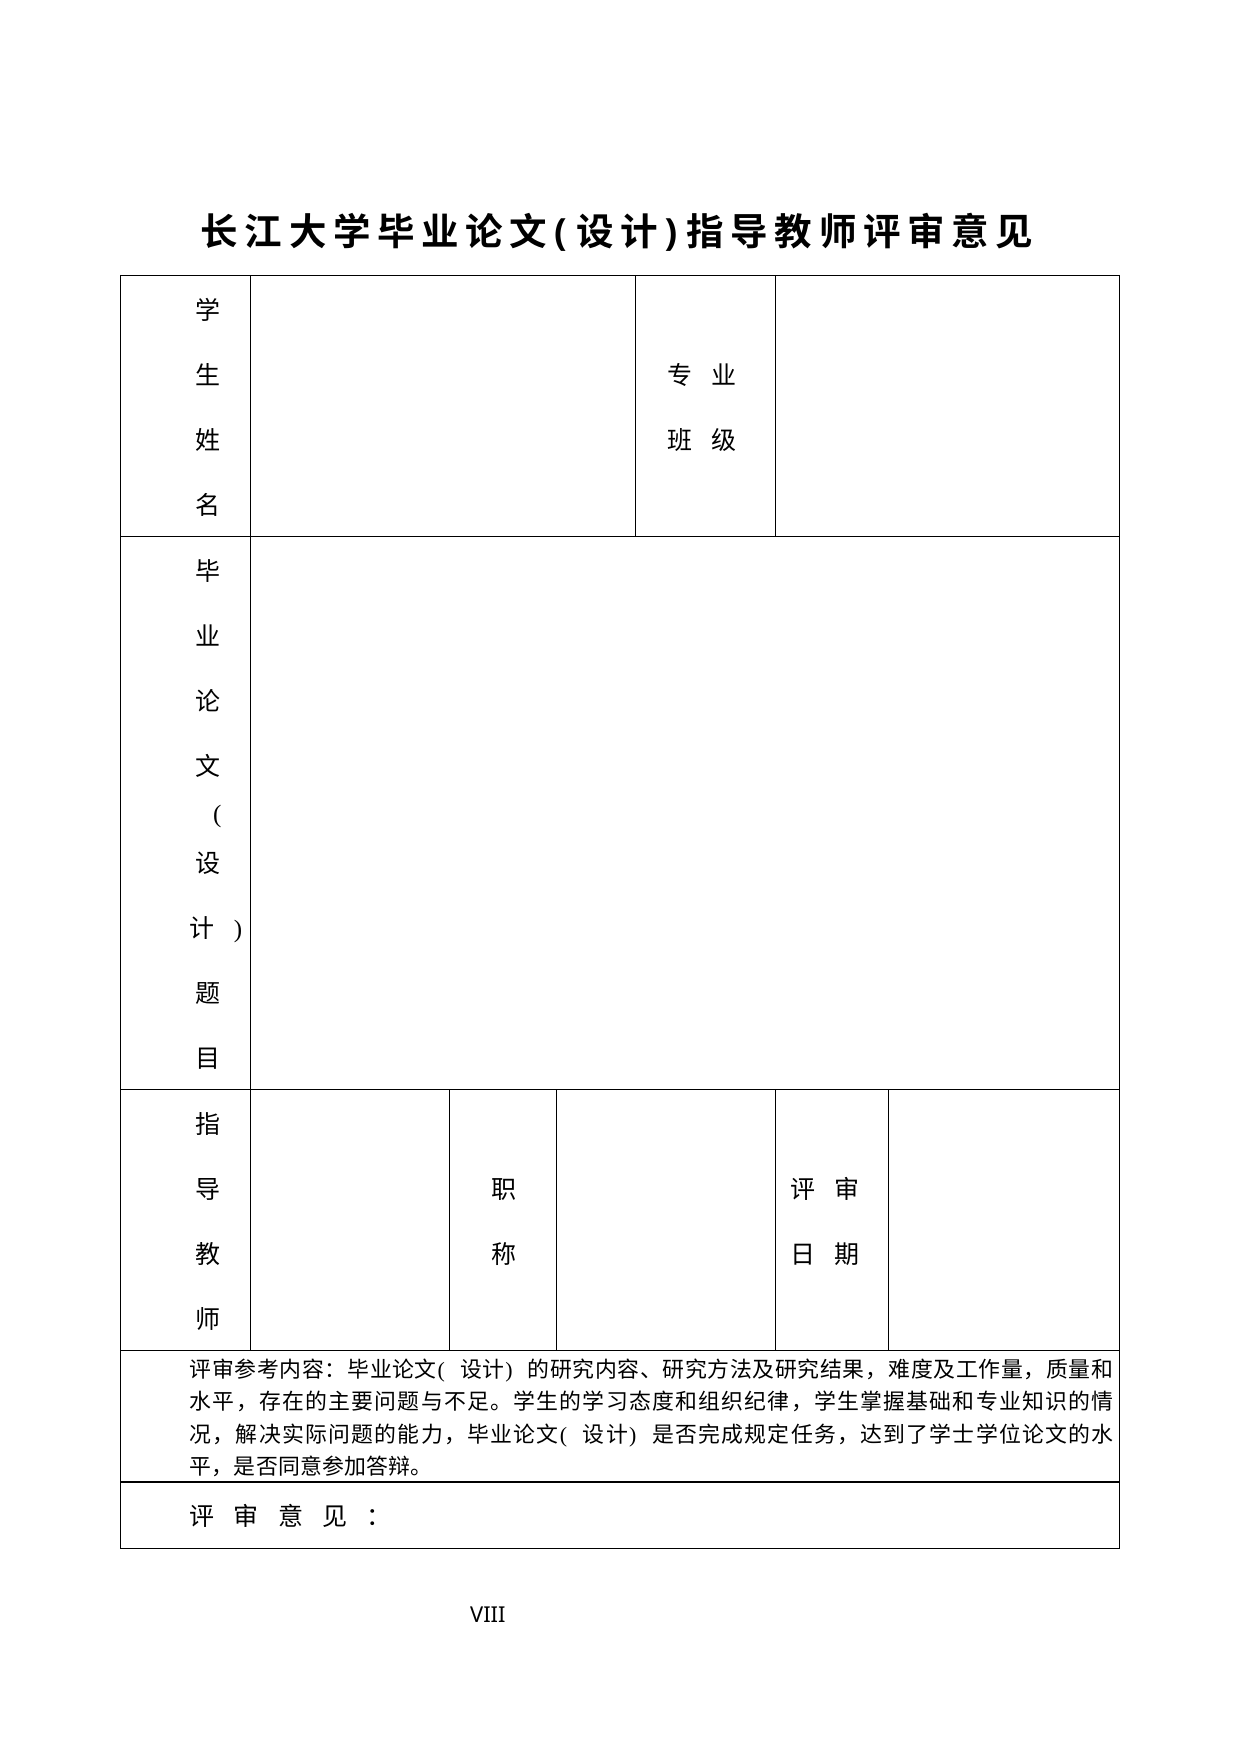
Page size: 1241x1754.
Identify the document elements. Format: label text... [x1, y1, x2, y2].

table_header 学生姓名 [121, 276, 250, 536]
table_cell 职 称 [450, 1090, 556, 1350]
table_header 专业班级 [636, 276, 775, 536]
table_cell 评审日期 [776, 1090, 888, 1350]
table_header [251, 276, 635, 536]
table_cell 评审参考内容：毕业论文(设计)的研究内容、研究方法及研究结果，难度及工作量，质量和水平，存在的主要问题与不足。学生的学习态度和组织纪律，学生掌握基础和专业知识的情况，解决实际问题的能力，毕业论文(设计)是否完成规定任务，达到了学士学位论文的水平，是否同意参加答辩。 [121, 1351, 1119, 1481]
table_cell [251, 1090, 449, 1350]
table_cell [889, 1090, 1119, 1350]
table_cell 评审意见： [121, 1483, 1119, 1547]
table_header [776, 276, 1119, 536]
table_cell [557, 1090, 775, 1350]
table_cell 指导教师 [121, 1090, 250, 1350]
table_cell 毕业论文 (设计)题目 [121, 537, 250, 1089]
text 长江大学毕业论文(设计)指导教师评审意见 [189, 196, 1051, 261]
table_cell [251, 537, 1119, 1089]
